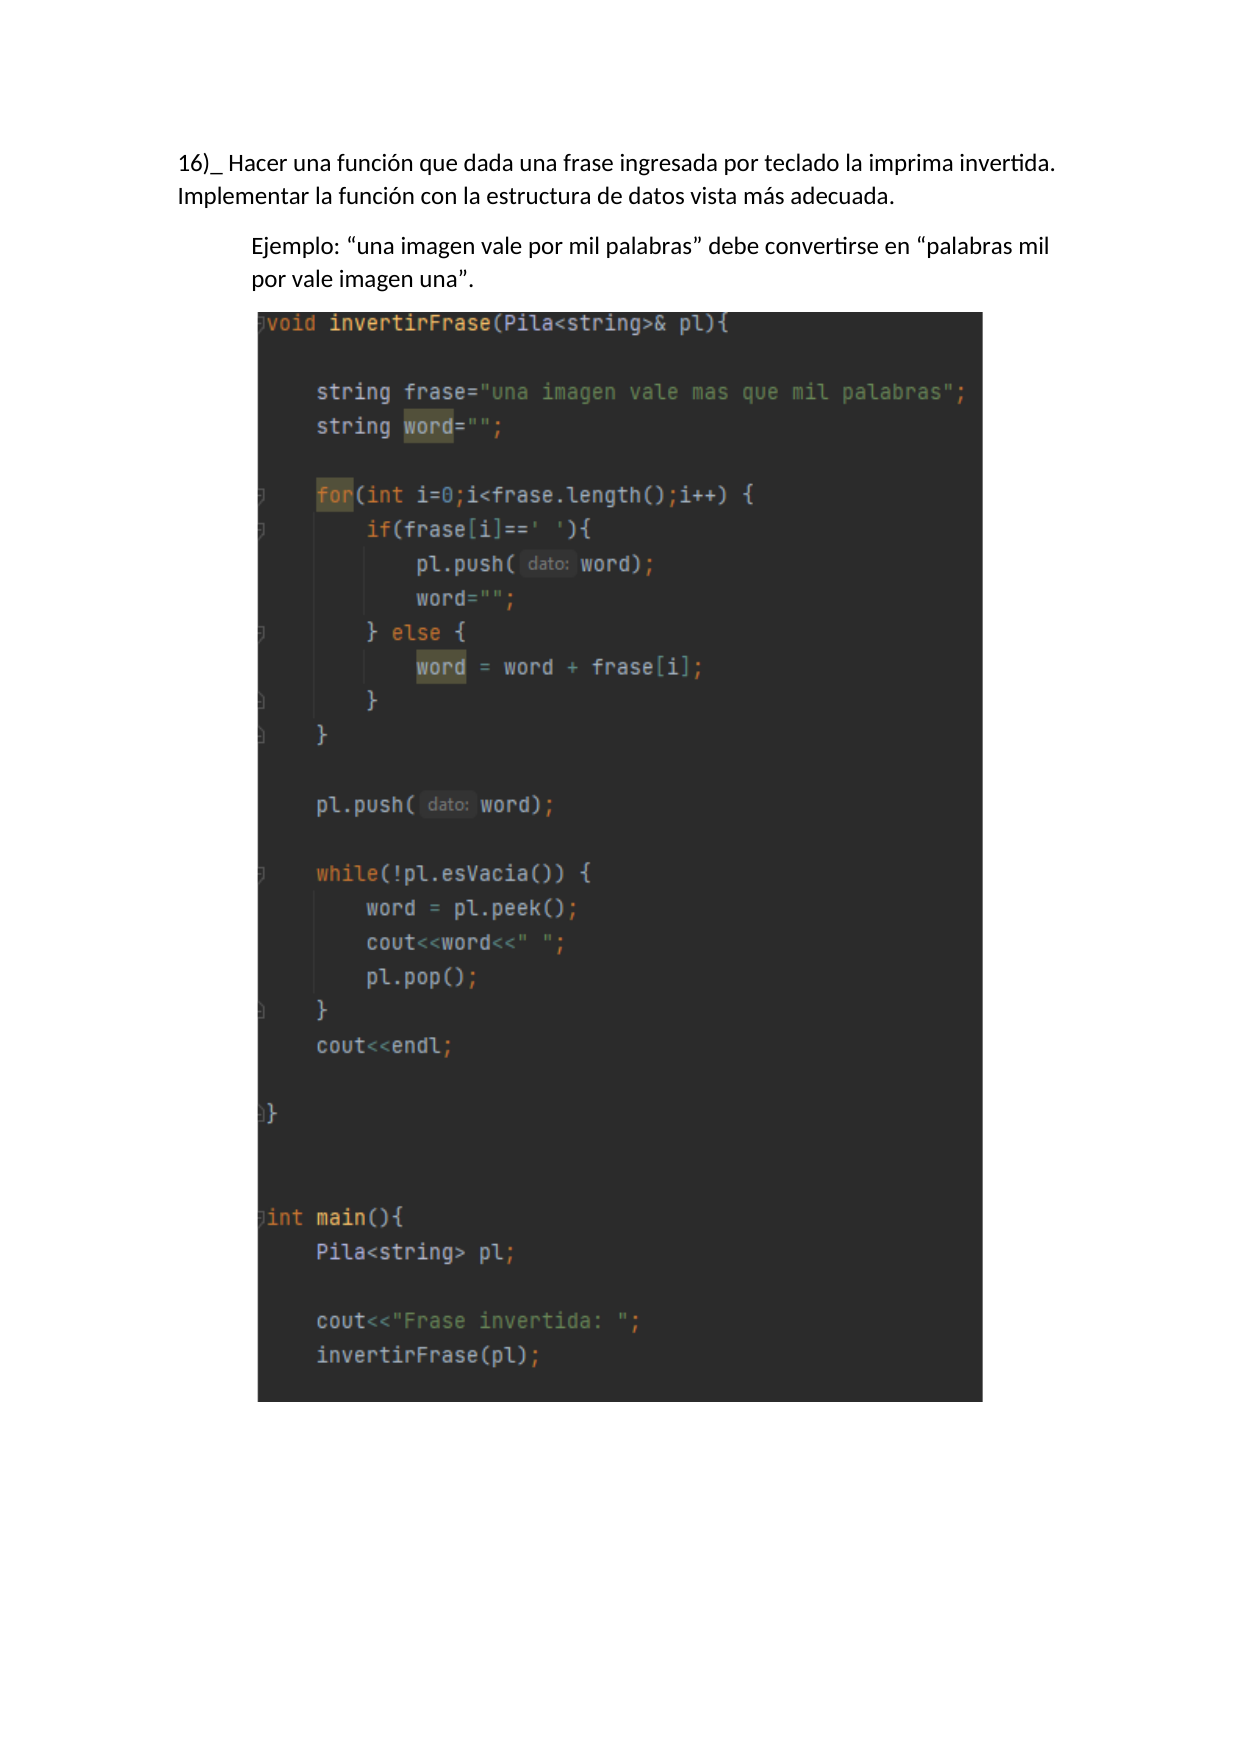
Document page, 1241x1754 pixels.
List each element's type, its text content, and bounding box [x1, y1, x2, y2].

picture [257, 312, 983, 1402]
text 16)_ Hacer una función que dada una frase ingresada por teclado la imprima invertida. Implementar la función con la estructura de datos vista más adecuada. [177, 148, 1063, 211]
text Ejemplo: “una imagen vale por mil palabras” debe convertirse en “palabras mil por vale imagen una”. [251, 230, 1063, 293]
